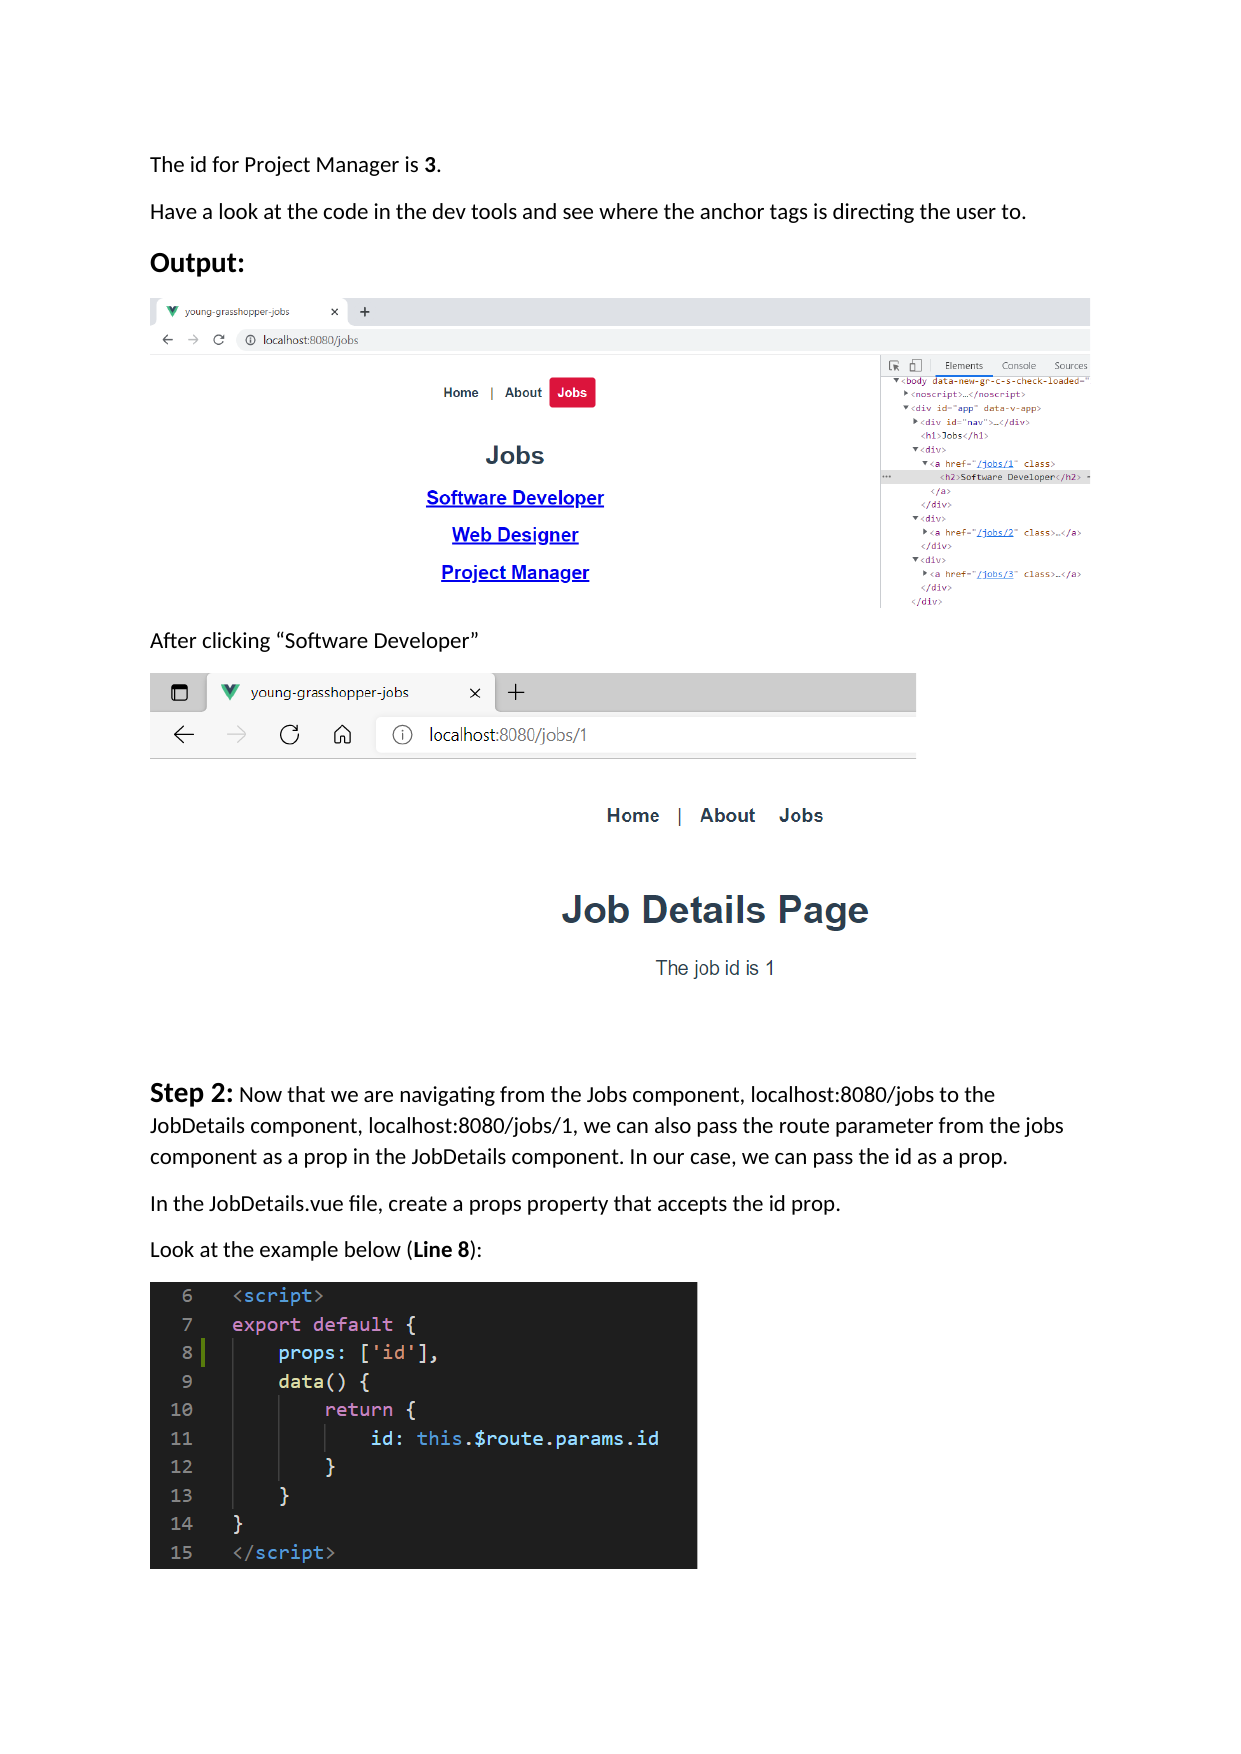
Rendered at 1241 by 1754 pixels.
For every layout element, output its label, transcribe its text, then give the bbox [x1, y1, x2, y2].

text After clicking “Software Developer” [150, 626, 1090, 654]
text The id for Project Manager is 3. [150, 150, 1090, 178]
text Look at the example below (Line 8): [150, 1236, 1090, 1263]
text Step 2: Now that we are navigating from the Jobs component, localhost:8080/jobs to the JobDetails component, localhost:8080/jobs/1, we can also pass the route parameter from the jobs component as a prop in the JobDetails component. In our case, we can pass the id as a prop. [150, 1074, 1090, 1170]
picture [150, 673, 917, 1055]
picture [150, 1282, 698, 1569]
text Output: [150, 244, 1090, 279]
picture [150, 298, 1091, 608]
text In the JobDetails.vue file, create a props property that accepts the id prop. [150, 1189, 1090, 1217]
text Have a look at the code in the dev tools and see where the anchor tags is directing the user to. [150, 197, 1090, 225]
